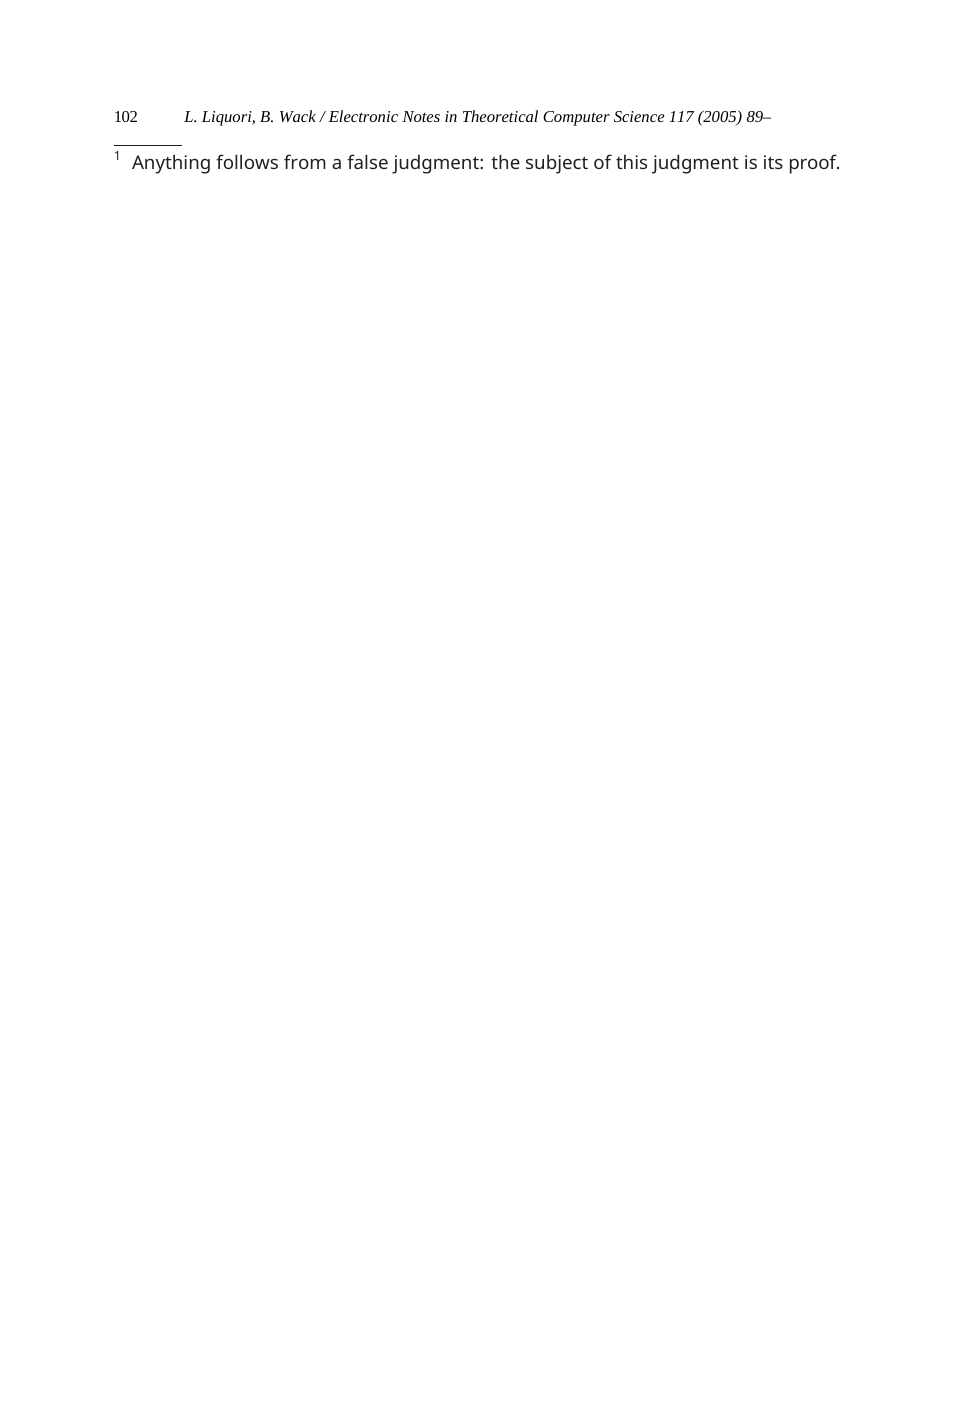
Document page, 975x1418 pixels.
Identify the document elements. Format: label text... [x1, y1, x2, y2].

text 1 Anything follows from a false judgment: the subject of this judgment is its proof. [113, 143, 902, 175]
